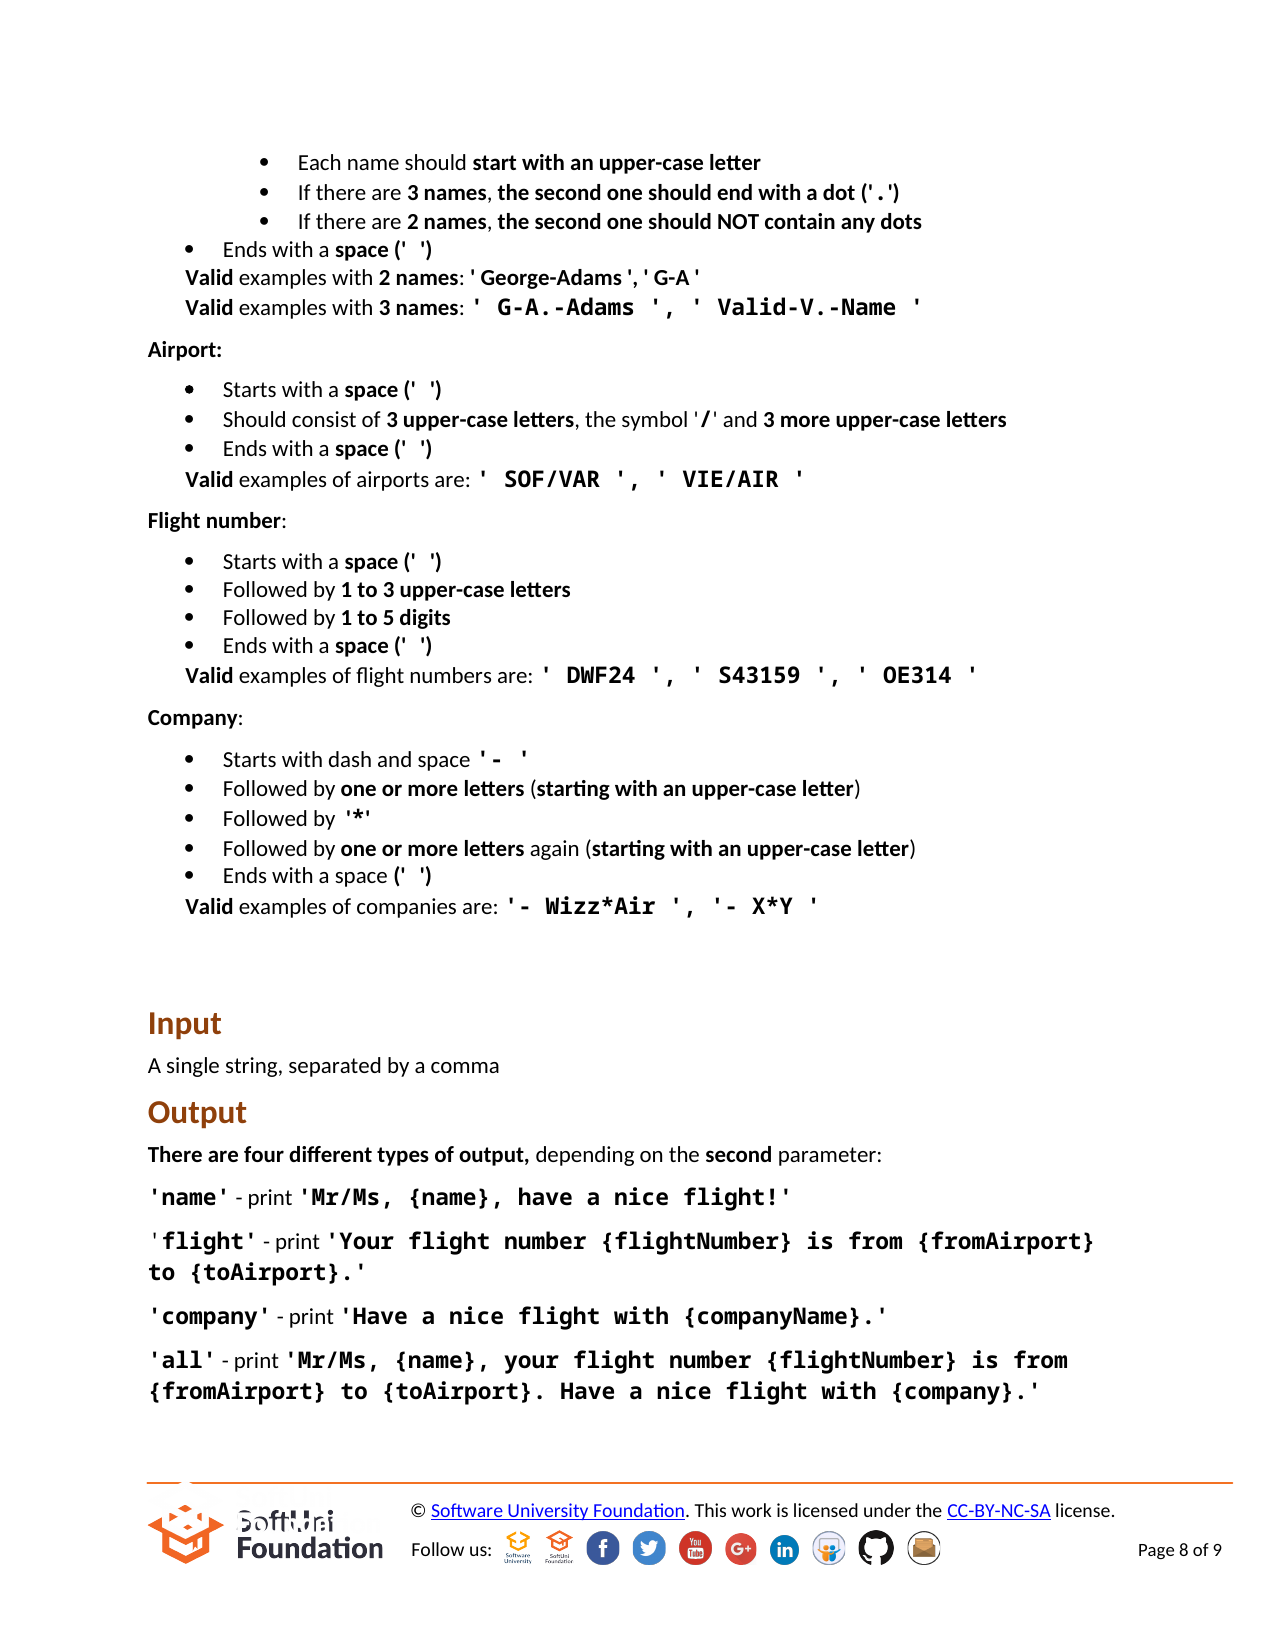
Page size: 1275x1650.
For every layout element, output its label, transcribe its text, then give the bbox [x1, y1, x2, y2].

list Followed by 1 to 3 upper-case letters [185, 575, 1127, 603]
list Ends with a space (' ') [185, 434, 1127, 462]
picture [812, 1531, 846, 1565]
list Should consist of 3 upper-case letters, the symbol '/' and 3 more upper-case letters [185, 403, 1127, 434]
picture [504, 1531, 532, 1565]
picture [586, 1531, 620, 1565]
list Starts with a space (' ') [185, 375, 1127, 403]
subtitle Input [148, 1002, 1127, 1043]
list If there are 3 names, the second one should end with a dot ('.') [260, 176, 1127, 207]
picture [725, 1533, 757, 1565]
picture [679, 1531, 712, 1565]
list If there are 2 names, the second one should NOT contain any dots [260, 207, 1127, 235]
subtitle Output [148, 1092, 1127, 1132]
list Followed by '*' [185, 802, 1127, 834]
picture [770, 1535, 778, 1544]
list Ends with a space (' ') [185, 862, 1127, 890]
list Each name should start with an upper-case letter [260, 148, 1127, 176]
text 'company' - print 'Have a nice flight with {companyName}.' [148, 1300, 1127, 1331]
list Valid examples of flight numbers are: ' DWF24 ', ' S43159 ', ' OE314 ' [185, 659, 1127, 690]
list Followed by 1 to 5 digits [185, 603, 1127, 631]
text 'name' - print 'Mr/Ms, {name}, have a nice flight!' [148, 1181, 1127, 1212]
list Followed by one or more letters (starting with an upper-case letter) [185, 774, 1127, 802]
list Valid examples with 3 names: ' G-A.-Adams ', ' Valid-V.-Name ' [185, 291, 1127, 322]
picture [632, 1531, 666, 1565]
picture [907, 1531, 941, 1565]
list Starts with a space (' ') [185, 547, 1127, 575]
text 'all' - print 'Mr/Ms, {name}, your flight number {flightNumber} is from {fromAirport} to {toAirport}. Have a nice flight with {company}.' [148, 1344, 1127, 1406]
list Valid examples with 2 names: ' George-Adams ', ' G-A ' [185, 263, 1127, 291]
picture [770, 1556, 778, 1565]
text Airport: [148, 335, 1127, 363]
text Flight number: [148, 506, 1127, 534]
picture [791, 1535, 799, 1544]
list Valid examples of companies are: '- Wizz*Air ', '- X*Y ' [185, 890, 1127, 921]
picture [545, 1530, 574, 1565]
text There are four different types of output, depending on the second parameter: [148, 1141, 1127, 1169]
list Ends with a space (' ') [185, 631, 1127, 659]
picture [791, 1556, 799, 1565]
list Ends with a space (' ') [185, 235, 1127, 263]
text Company: [148, 703, 1127, 731]
list Starts with dash and space '- ' [185, 743, 1127, 774]
picture [147, 1480, 383, 1564]
list Valid examples of airports are: ' SOF/VAR ', ' VIE/AIR ' [185, 462, 1127, 494]
text 'flight' - print 'Your flight number {flightNumber} is from {fromAirport} to {toAirport}.' [148, 1225, 1127, 1287]
picture [858, 1530, 894, 1565]
picture [783, 1547, 792, 1556]
text A single string, separated by a comma [148, 1051, 1127, 1079]
list Followed by one or more letters again (starting with an upper-case letter) [185, 834, 1127, 862]
